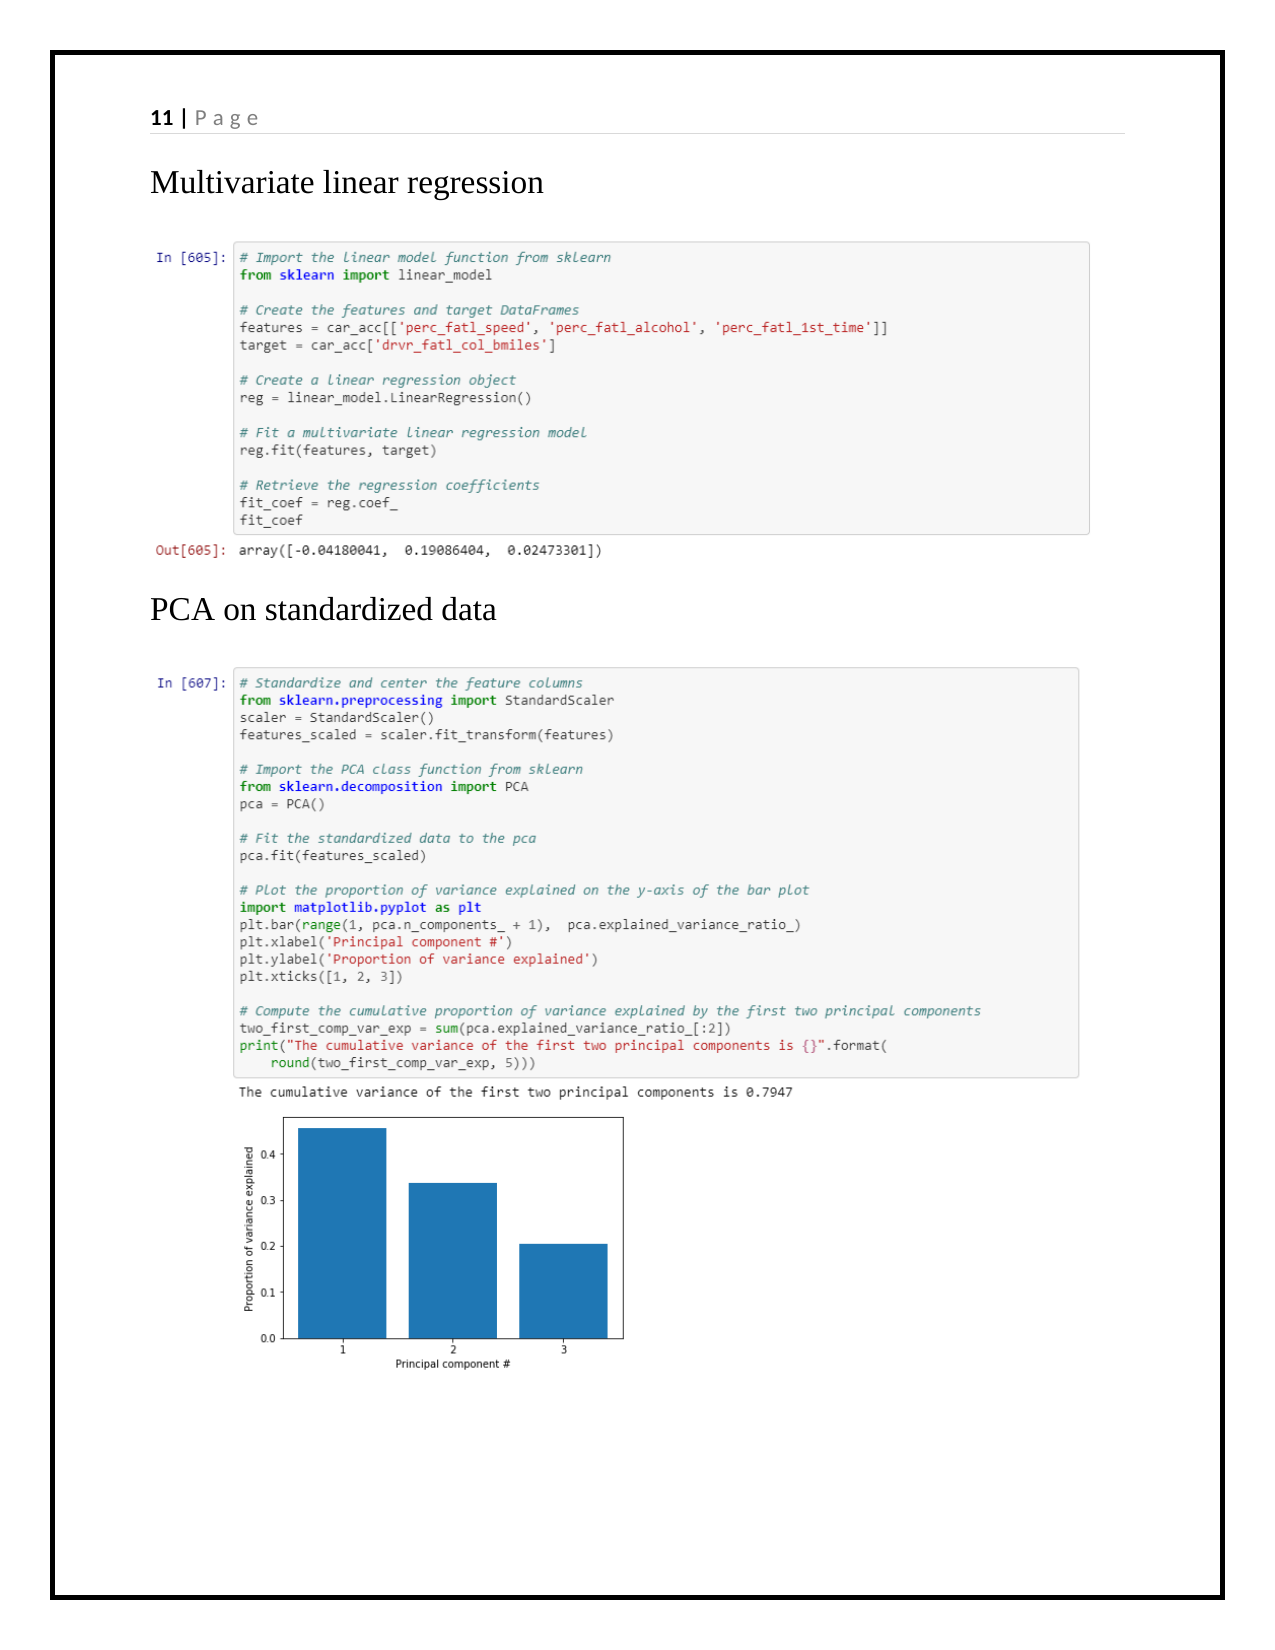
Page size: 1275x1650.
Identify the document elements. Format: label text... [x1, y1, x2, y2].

text PCA on standardized data [150, 589, 1125, 627]
picture [150, 227, 1125, 564]
picture [150, 653, 1125, 1389]
text Multivariate linear regression [150, 162, 1125, 201]
